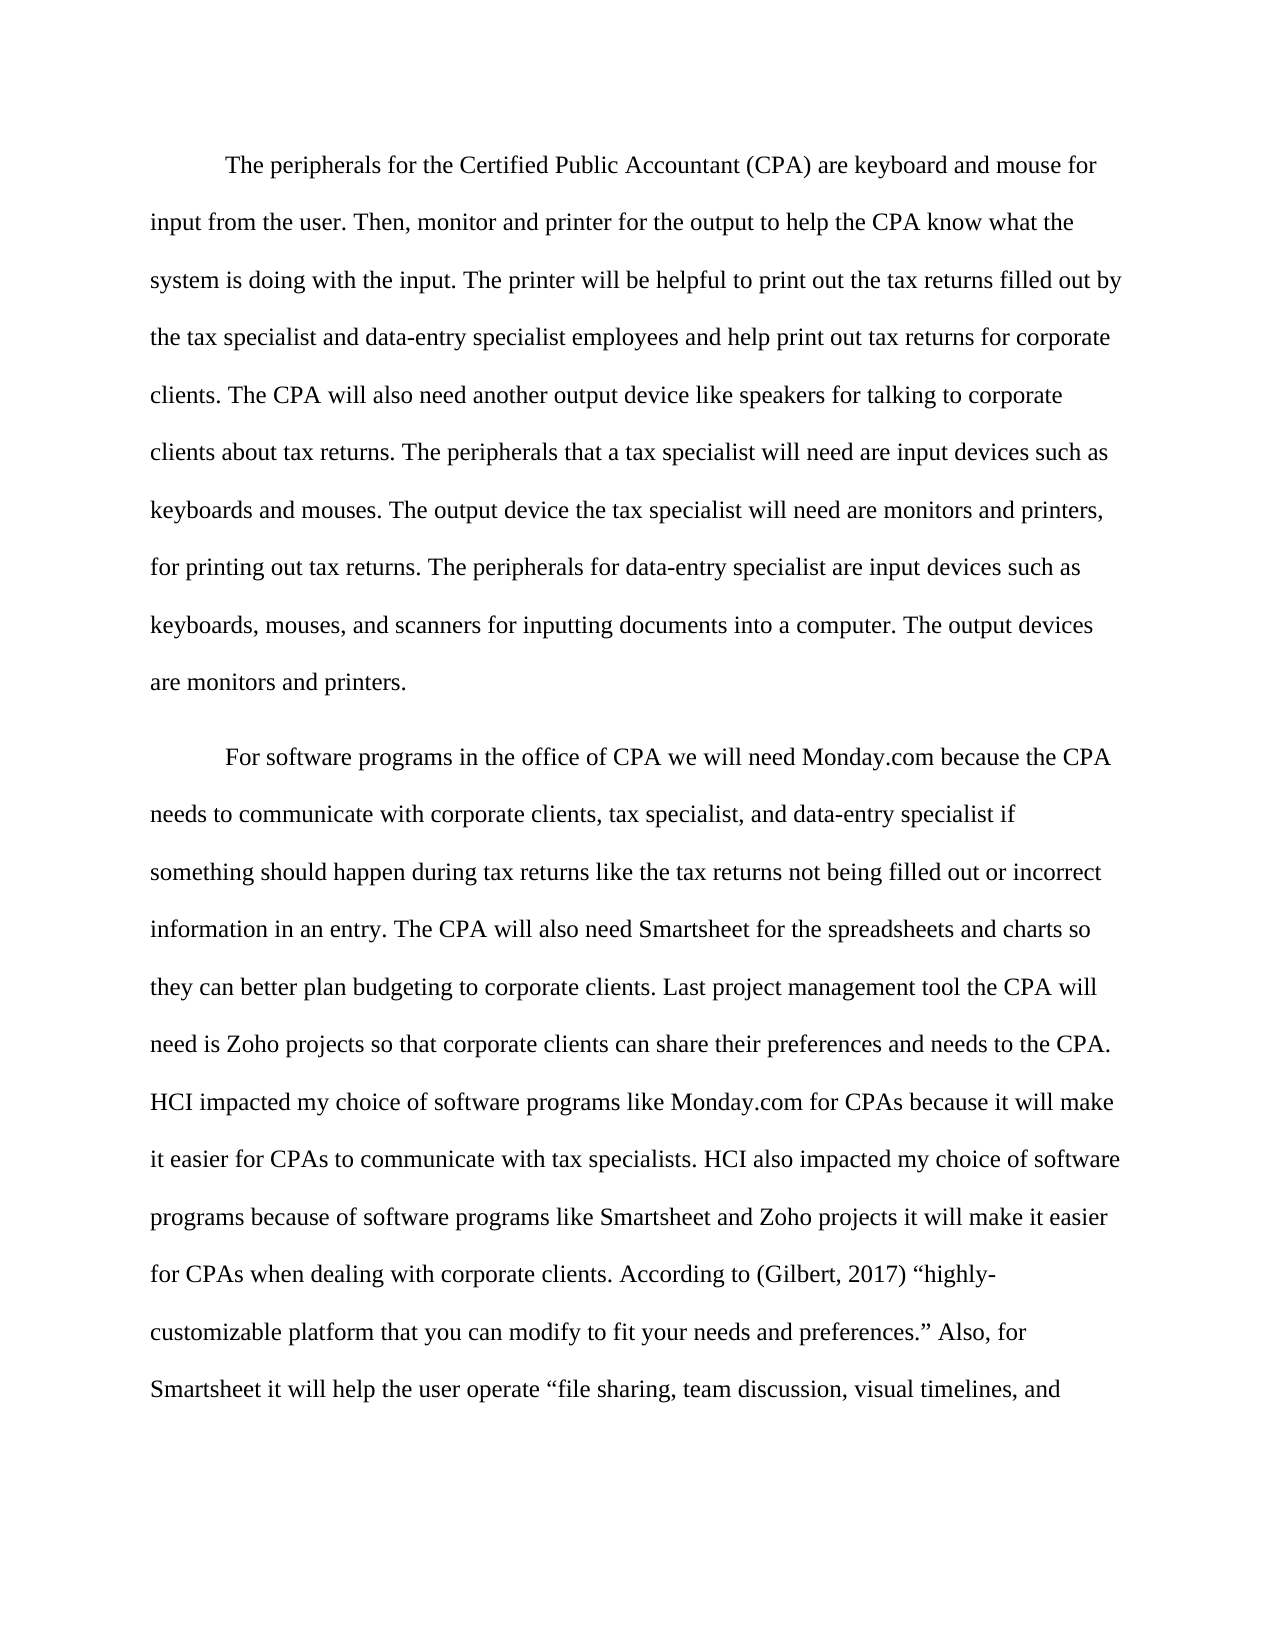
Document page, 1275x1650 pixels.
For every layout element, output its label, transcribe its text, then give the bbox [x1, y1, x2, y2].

text The peripherals for the Certified Public Accountant (CPA) are keyboard and mouse for input from the user. Then, monitor and printer for the output to help the CPA know what the system is doing with the input. The printer will be helpful to print out the tax returns filled out by the tax specialist and data-entry specialist employees and help print out tax returns for corporate clients. The CPA will also need another output device like speakers for talking to corporate clients about tax returns. The peripherals that a tax specialist will need are input devices such as keyboards and mouses. The output device the tax specialist will need are monitors and printers, for printing out tax returns. The peripherals for data-entry specialist are input devices such as keyboards, mouses, and scanners for inputting documents into a computer. The output devices are monitors and printers. [150, 150, 1125, 696]
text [150, 742, 1125, 1403]
